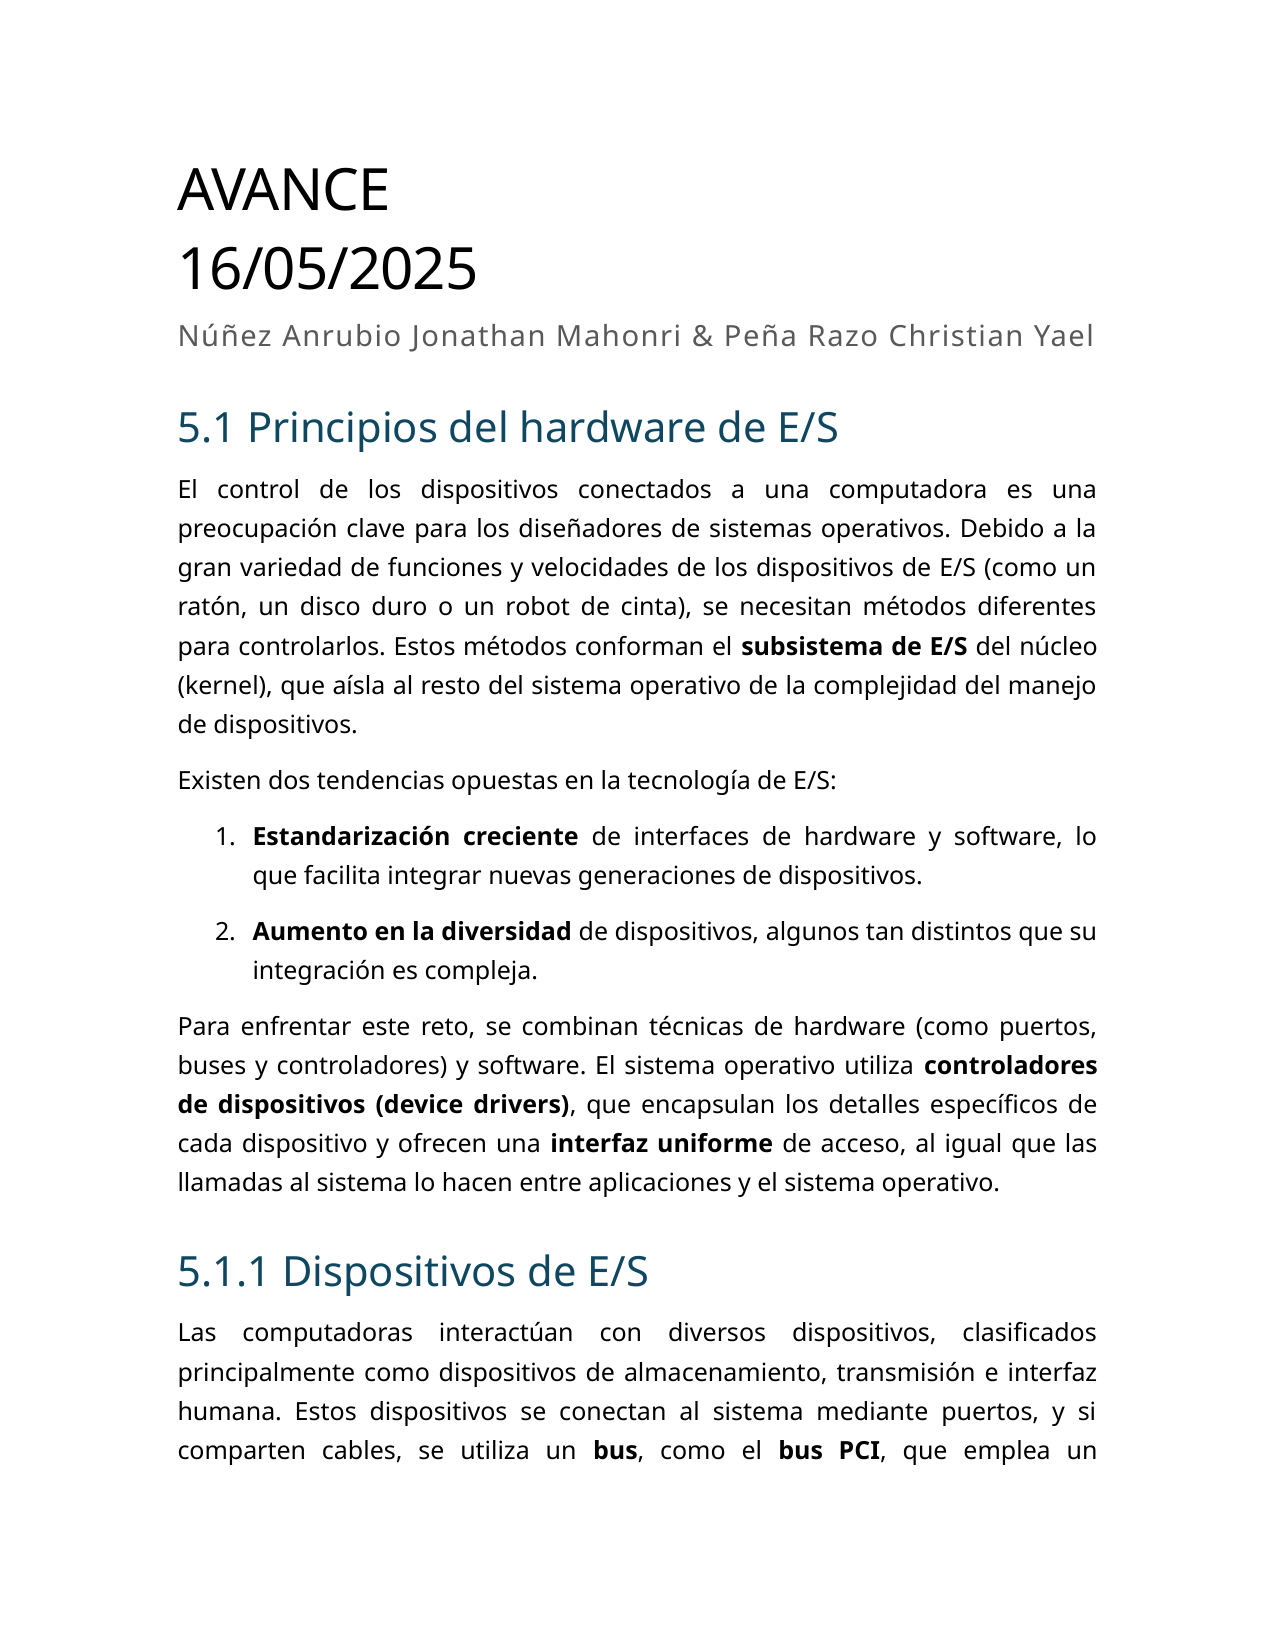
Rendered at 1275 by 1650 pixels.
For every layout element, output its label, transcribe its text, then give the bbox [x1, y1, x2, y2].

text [177, 1315, 1098, 1467]
title AVANCE 16/05/2025 [177, 148, 1098, 307]
list Aumento en la diversidad de dispositivos, algunos tan distintos que su integración es compleja. [215, 913, 1098, 986]
text El control de los dispositivos conectados a una computadora es una preocupación clave para los diseñadores de sistemas operativos. Debido a la gran variedad de funciones y velocidades de los dispositivos de E/S (como un ratón, un disco duro o un robot de cinta), se necesitan métodos diferentes para controlarlos. Estos métodos conforman el subsistema de E/S del núcleo (kernel), que aísla al resto del sistema operativo de la complejidad del manejo de dispositivos. [177, 472, 1098, 741]
subtitle 5.1.1 Dispositivos de E/S [177, 1242, 1098, 1298]
subtitle 5.1 Principios del hardware de E/S [177, 398, 1098, 455]
list Estandarización creciente de interfaces de hardware y software, lo que facilita integrar nuevas generaciones de dispositivos. [215, 818, 1098, 891]
text Existen dos tendencias opuestas en la tecnología de E/S: [177, 762, 1098, 796]
text Para enfrentar este reto, se combinan técnicas de hardware (como puertos, buses y controladores) y software. El sistema operativo utiliza controladores de dispositivos (device drivers), que encapsulan los detalles específicos de cada dispositivo y ofrecen una interfaz uniforme de acceso, al igual que las llamadas al sistema lo hacen entre aplicaciones y el sistema operativo. [177, 1008, 1098, 1199]
subtitle Núñez Anrubio Jonathan Mahonri & Peña Razo Christian Yael [177, 315, 1098, 354]
